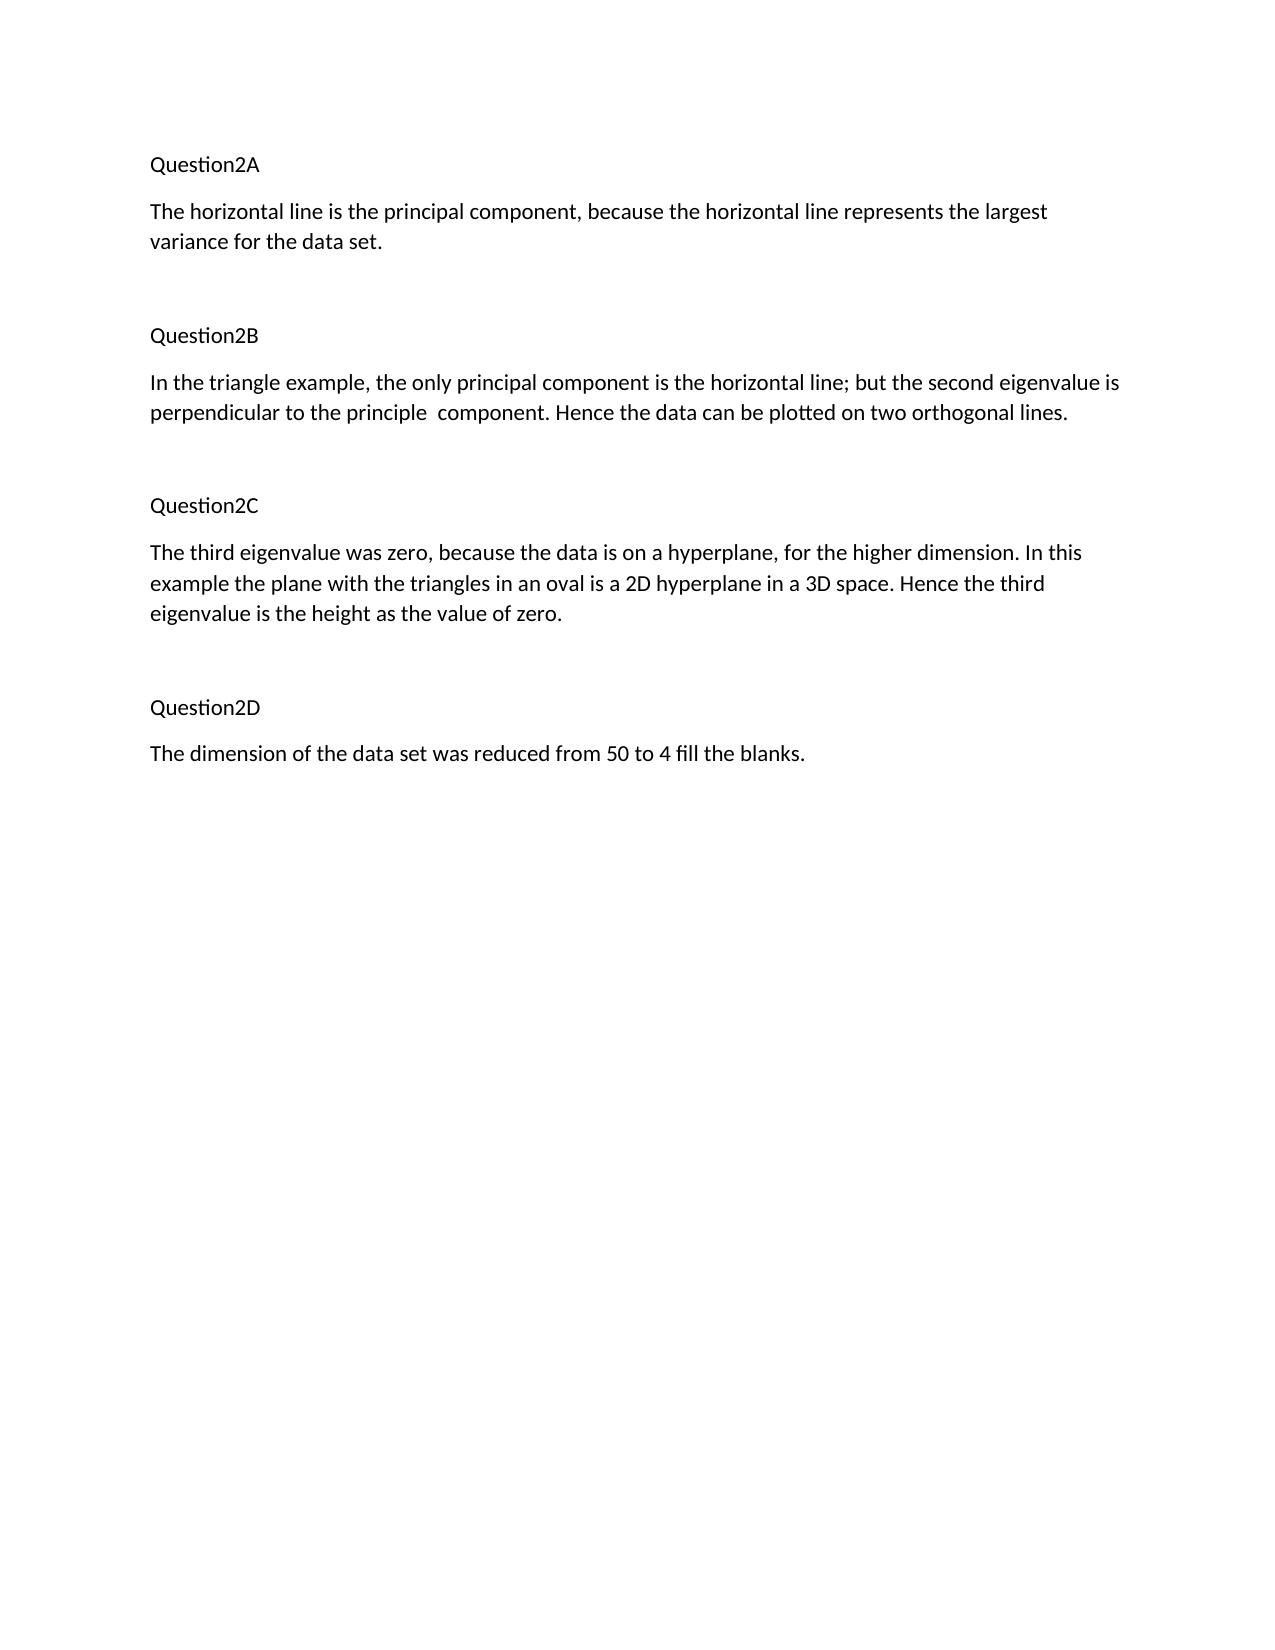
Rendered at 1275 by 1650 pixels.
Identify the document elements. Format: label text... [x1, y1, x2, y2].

text Question2B [150, 321, 1125, 349]
text The dimension of the data set was reduced from 50 to 4 fill the blanks. [150, 739, 1125, 768]
text Question2C [150, 492, 1125, 520]
text Question2A [150, 150, 1125, 178]
text In the triangle example, the only principal component is the horizontal line; but the second eigenvalue is perpendicular to the principle component. Hence the data can be plotted on two orthogonal lines. [150, 368, 1125, 426]
text The horizontal line is the principal component, because the horizontal line represents the largest variance for the data set. [150, 197, 1125, 255]
text The third eigenvalue was zero, because the data is on a hyperplane, for the higher dimension. In this example the plane with the triangles in an oval is a 2D hyperplane in a 3D space. Hence the third eigenvalue is the height as the value of zero. [150, 538, 1125, 627]
text Question2D [150, 693, 1125, 721]
